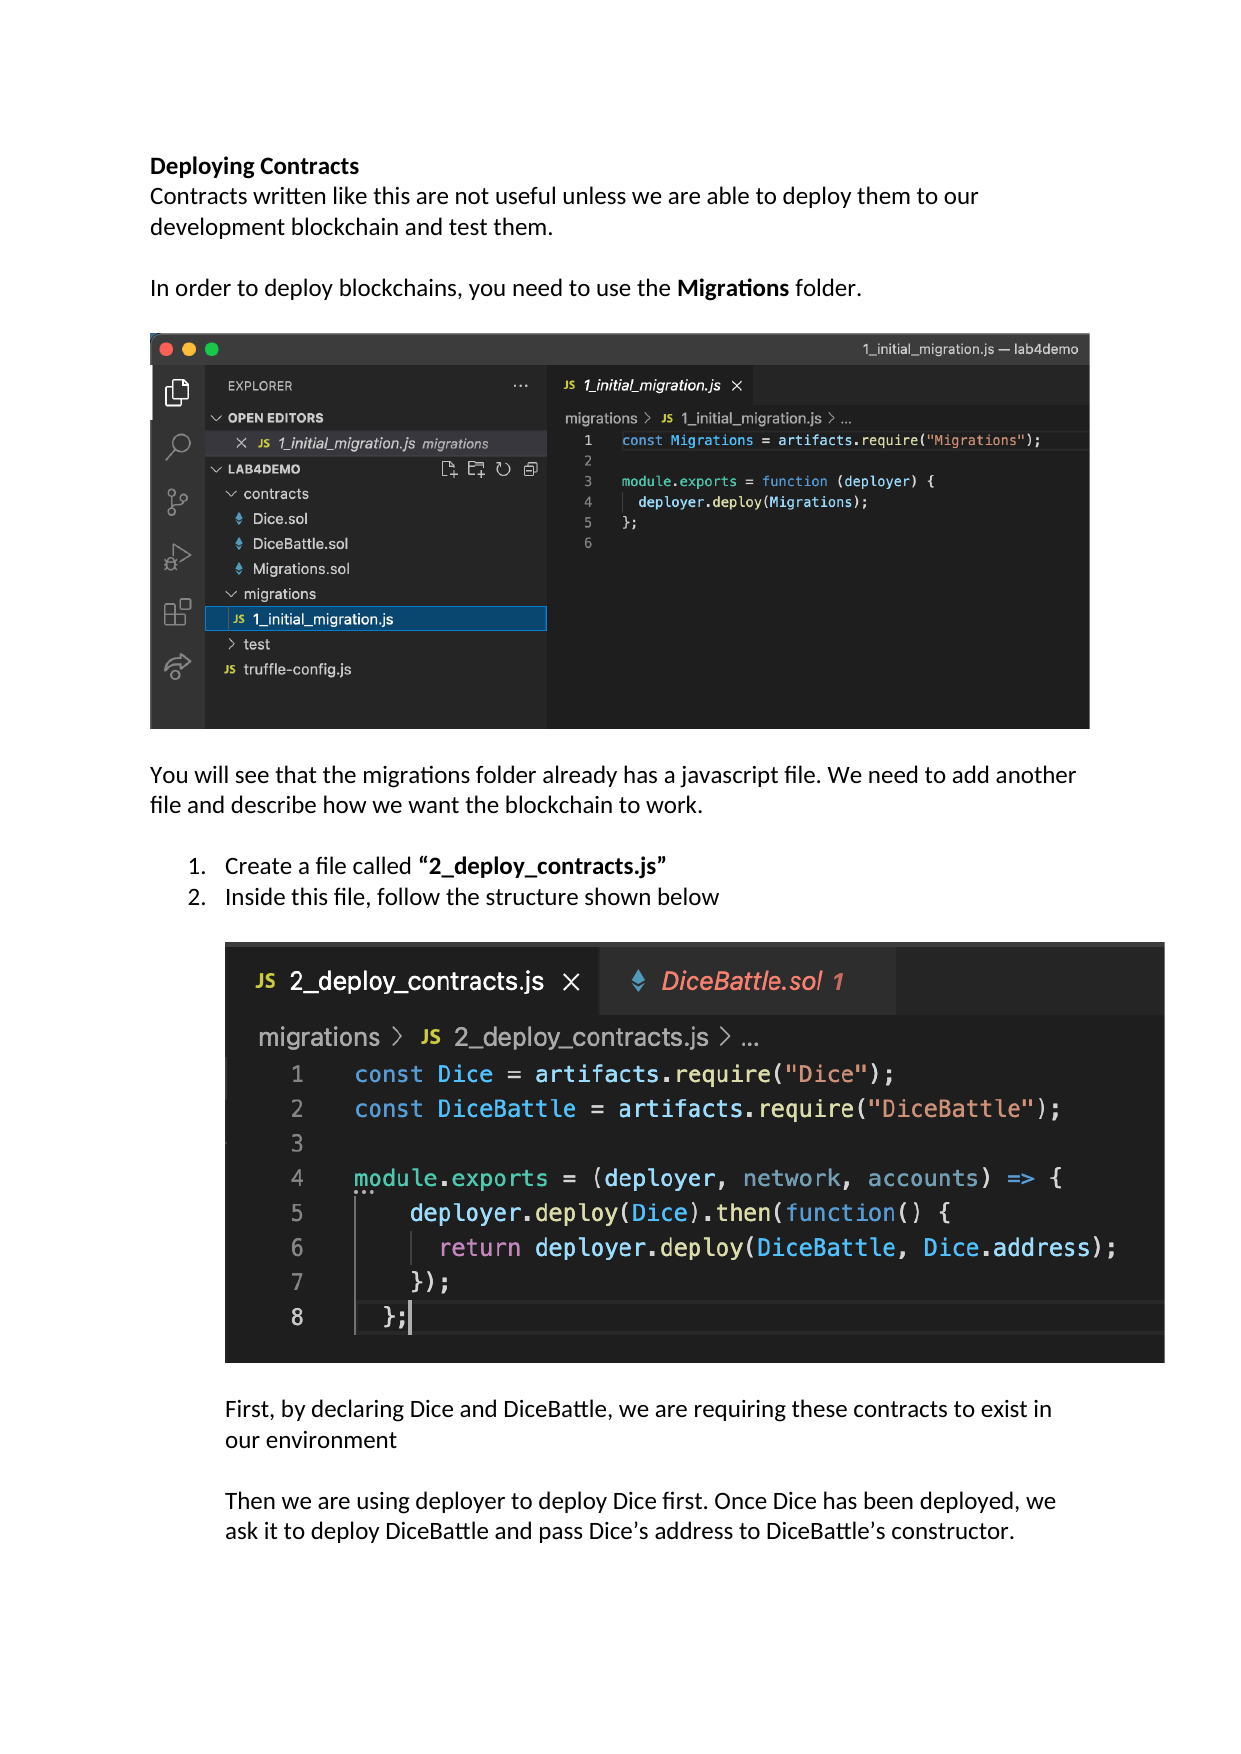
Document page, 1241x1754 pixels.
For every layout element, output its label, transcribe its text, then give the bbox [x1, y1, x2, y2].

picture [225, 942, 1165, 1363]
list Create a file called “2_deploy_contracts.js” [187, 850, 1090, 881]
picture [150, 333, 1090, 729]
text Deploying Contracts [150, 150, 1090, 181]
text You will see that the migrations folder already has a javascript file. We need to add another file and describe how we want the blockchain to work. [150, 759, 1090, 820]
text In order to deploy blockchains, you need to use the Migrations folder. [150, 272, 1090, 303]
text Contracts written like this are not useful unless we are able to deploy them to our development blockchain and test them. [150, 181, 1090, 242]
